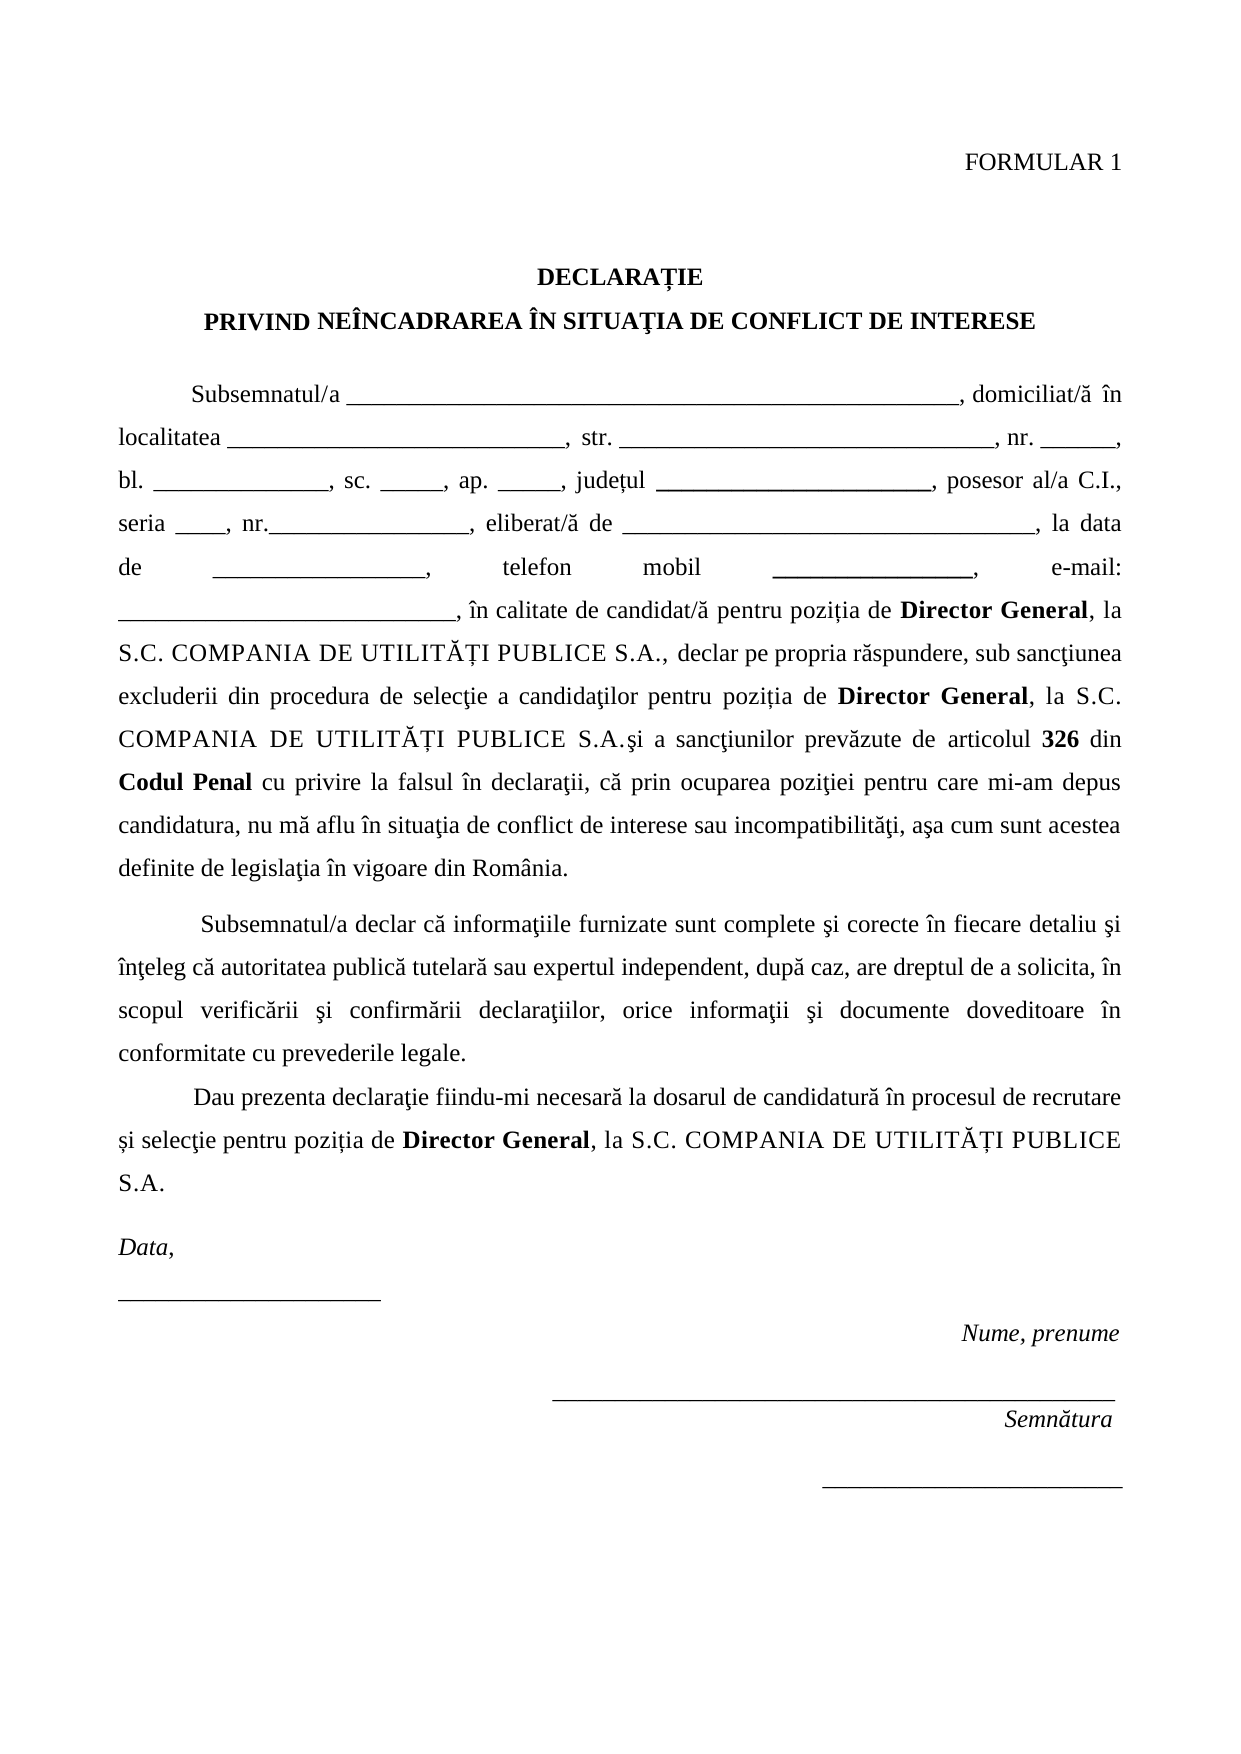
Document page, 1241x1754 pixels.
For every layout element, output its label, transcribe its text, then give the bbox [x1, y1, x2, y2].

text Dau prezenta declaraţie fiindu-mi necesară la dosarul de candidatură în procesul de recrutare și selecţie pentru poziția de Director General, la S.C. COMPANIA DE UTILITĂȚI PUBLICE S.A. [118, 1082, 1122, 1197]
text Nume, prenume [193, 1318, 1122, 1347]
text ________________________ [118, 1462, 1122, 1491]
text DECLARAȚIE [118, 261, 1122, 291]
text _____________________ [118, 1275, 1122, 1304]
text Semnătura [130, 1404, 1115, 1433]
text FORMULAR 1 [118, 147, 1122, 175]
text Subsemnatul/a _________________________________________________, domiciliat/ă în localitatea ___________________________, str. ______________________________, nr. ______, bl. ______________, sc. _____, ap. _____, județul ______________________, posesor al/a C.I., seria ____, nr.________________, eliberat/ă de _________________________________, la data de _________________, telefon mobil ________________, e-mail: ___________________________, în calitate de candidat/ă pentru poziția de Director General, la S.C. COMPANIA DE UTILITĂȚI PUBLICE S.A., declar pe propria răspundere, sub sancţiunea excluderii din procedura de selecţie a candidaţilor pentru poziția de Director General, la S.C. COMPANIA DE UTILITĂȚI PUBLICE S.A.şi a sancţiunilor prevăzute de articolul 326 din Codul Penal cu privire la falsul în declaraţii, că prin ocuparea poziţiei pentru care mi-am depus candidatura, nu mă aflu în situaţia de conflict de interese sau incompatibilităţi, aşa cum sunt acestea definite de legislaţia în vigoare din România. [118, 379, 1122, 882]
text Subsemnatul/a declar că informaţiile furnizate sunt complete şi corecte în fiecare detaliu şi înţeleg că autoritatea publică tutelară sau expertul independent, după caz, are dreptul de a solicita, în scopul verificării şi confirmării declaraţiilor, orice informaţii şi documente doveditoare în conformitate cu prevederile legale. [118, 909, 1122, 1067]
text PRIVIND NEÎNCADRAREA ÎN SITUAŢIA DE CONFLICT DE INTERESE [118, 306, 1122, 336]
text _____________________________________________ [130, 1376, 1115, 1404]
text Data, [118, 1232, 1122, 1261]
